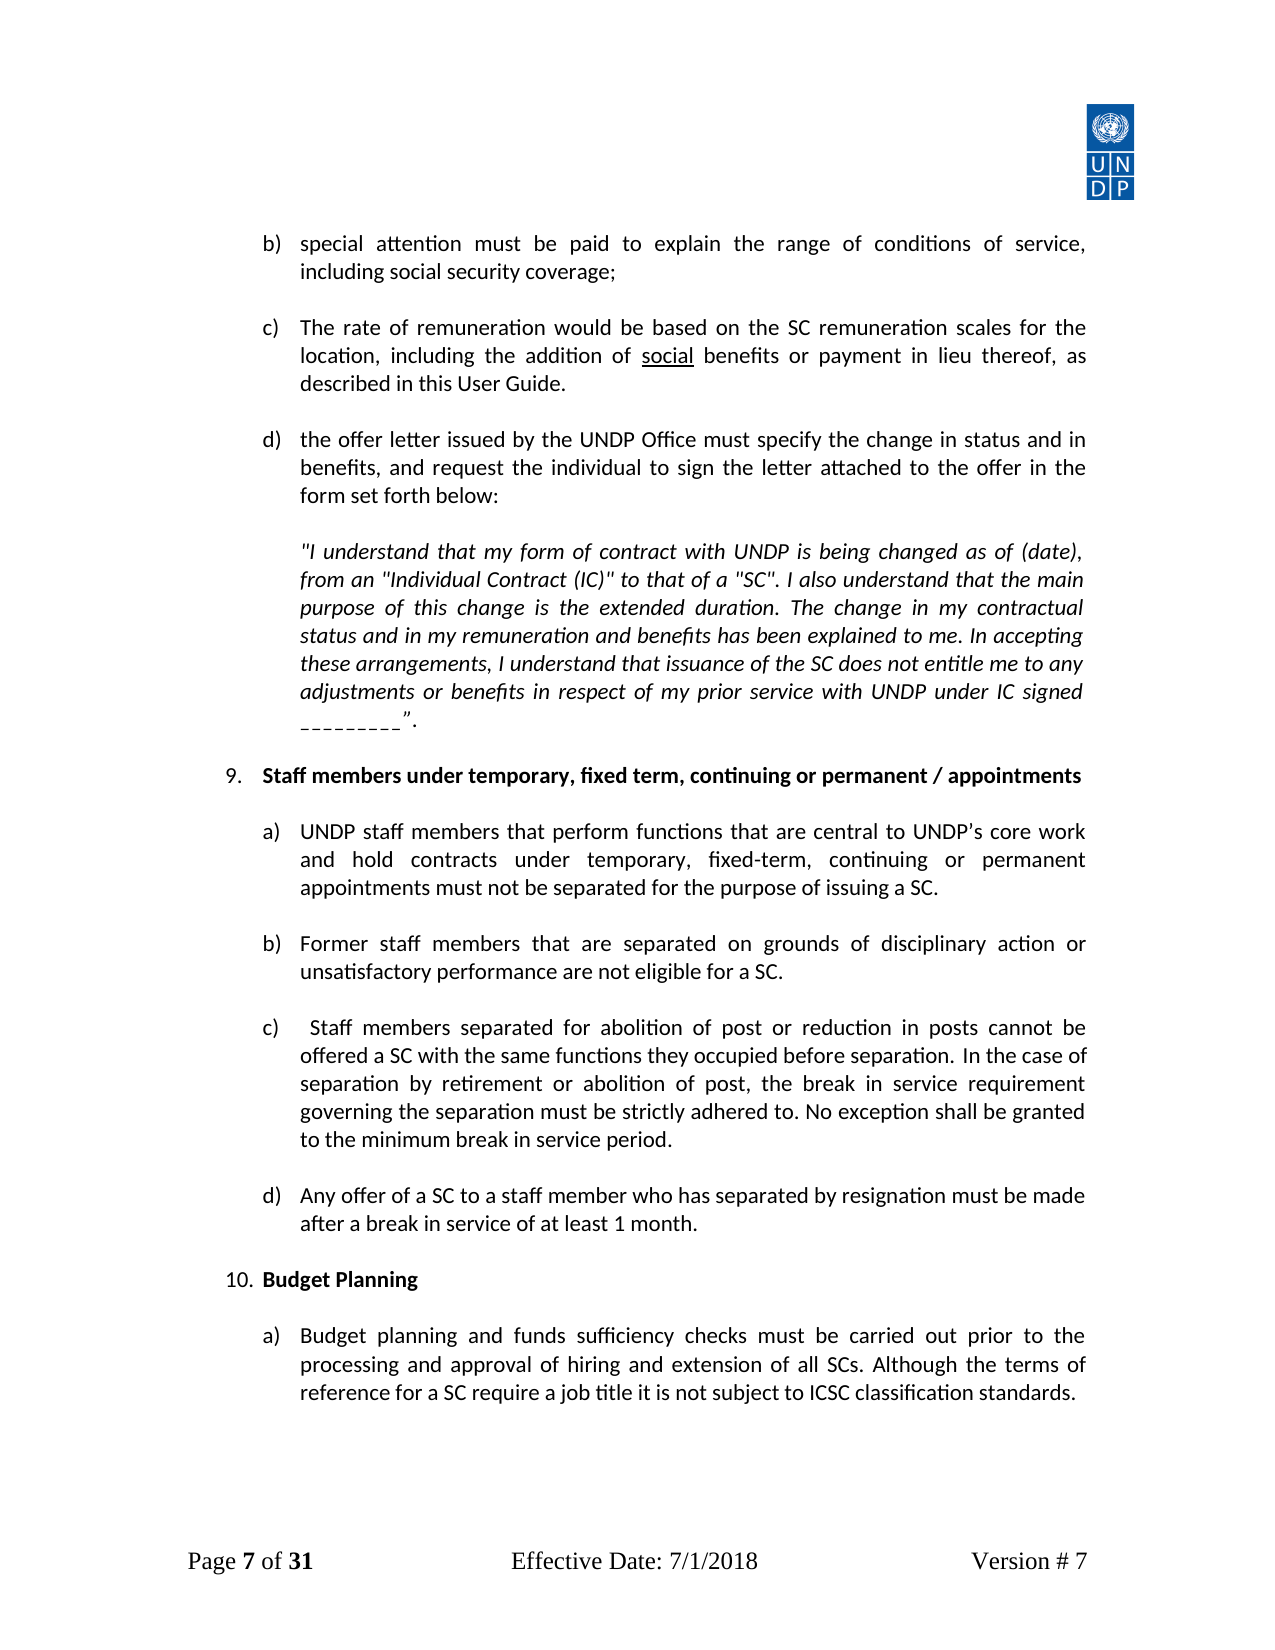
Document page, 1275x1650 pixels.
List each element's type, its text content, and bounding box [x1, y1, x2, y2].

list the offer letter issued by the UNDP Office must specify the change in status and in benefits, and request the individual to sign the letter attached to the offer in the form set forth below: [262, 425, 1087, 509]
subtitle Budget Planning [225, 1266, 1087, 1294]
list The rate of remuneration would be based on the SC remuneration scales for the location, including the addition of social benefits or payment in lieu thereof, as described in this User Guide. [262, 313, 1087, 397]
text "I understand that my form of contract with UNDP is being changed as of (date), from an "Individual Contract (IC)" to that of a "SC". I also understand that the main purpose of this change is the extended duration. The change in my contractual status and in my remuneration and benefits has been explained to me. In accepting these arrangements, I understand that issuance of the SC does not entitle me to any adjustments or benefits in respect of my prior service with UNDP under IC signed _________”. [300, 537, 1087, 733]
list Any offer of a SC to a staff member who has separated by resignation must be made after a break in service of at least 1 month. [262, 1182, 1087, 1238]
subtitle Staff members under temporary, fixed term, continuing or permanent / appointments [225, 761, 1087, 789]
picture [1085, 104, 1135, 200]
list special attention must be paid to explain the range of conditions of service, including social security coverage; [262, 229, 1087, 285]
list Budget planning and funds sufficiency checks must be carried out prior to the processing and approval of hiring and extension of all SCs. Although the terms of reference for a SC require a job title it is not subject to ICSC classification standards. [262, 1322, 1087, 1406]
list UNDP staff members that perform functions that are central to UNDP’s core work and hold contracts under temporary, fixed-term, continuing or permanent appointments must not be separated for the purpose of issuing a SC. [262, 817, 1087, 901]
list Former staff members that are separated on grounds of disciplinary action or unsatisfactory performance are not eligible for a SC. [262, 929, 1087, 985]
list Staff members separated for abolition of post or reduction in posts cannot be offered a SC with the same functions they occupied before separation. In the case of separation by retirement or abolition of post, the break in service requirement governing the separation must be strictly adhered to. No exception shall be granted to the minimum break in service period. [262, 1013, 1087, 1153]
